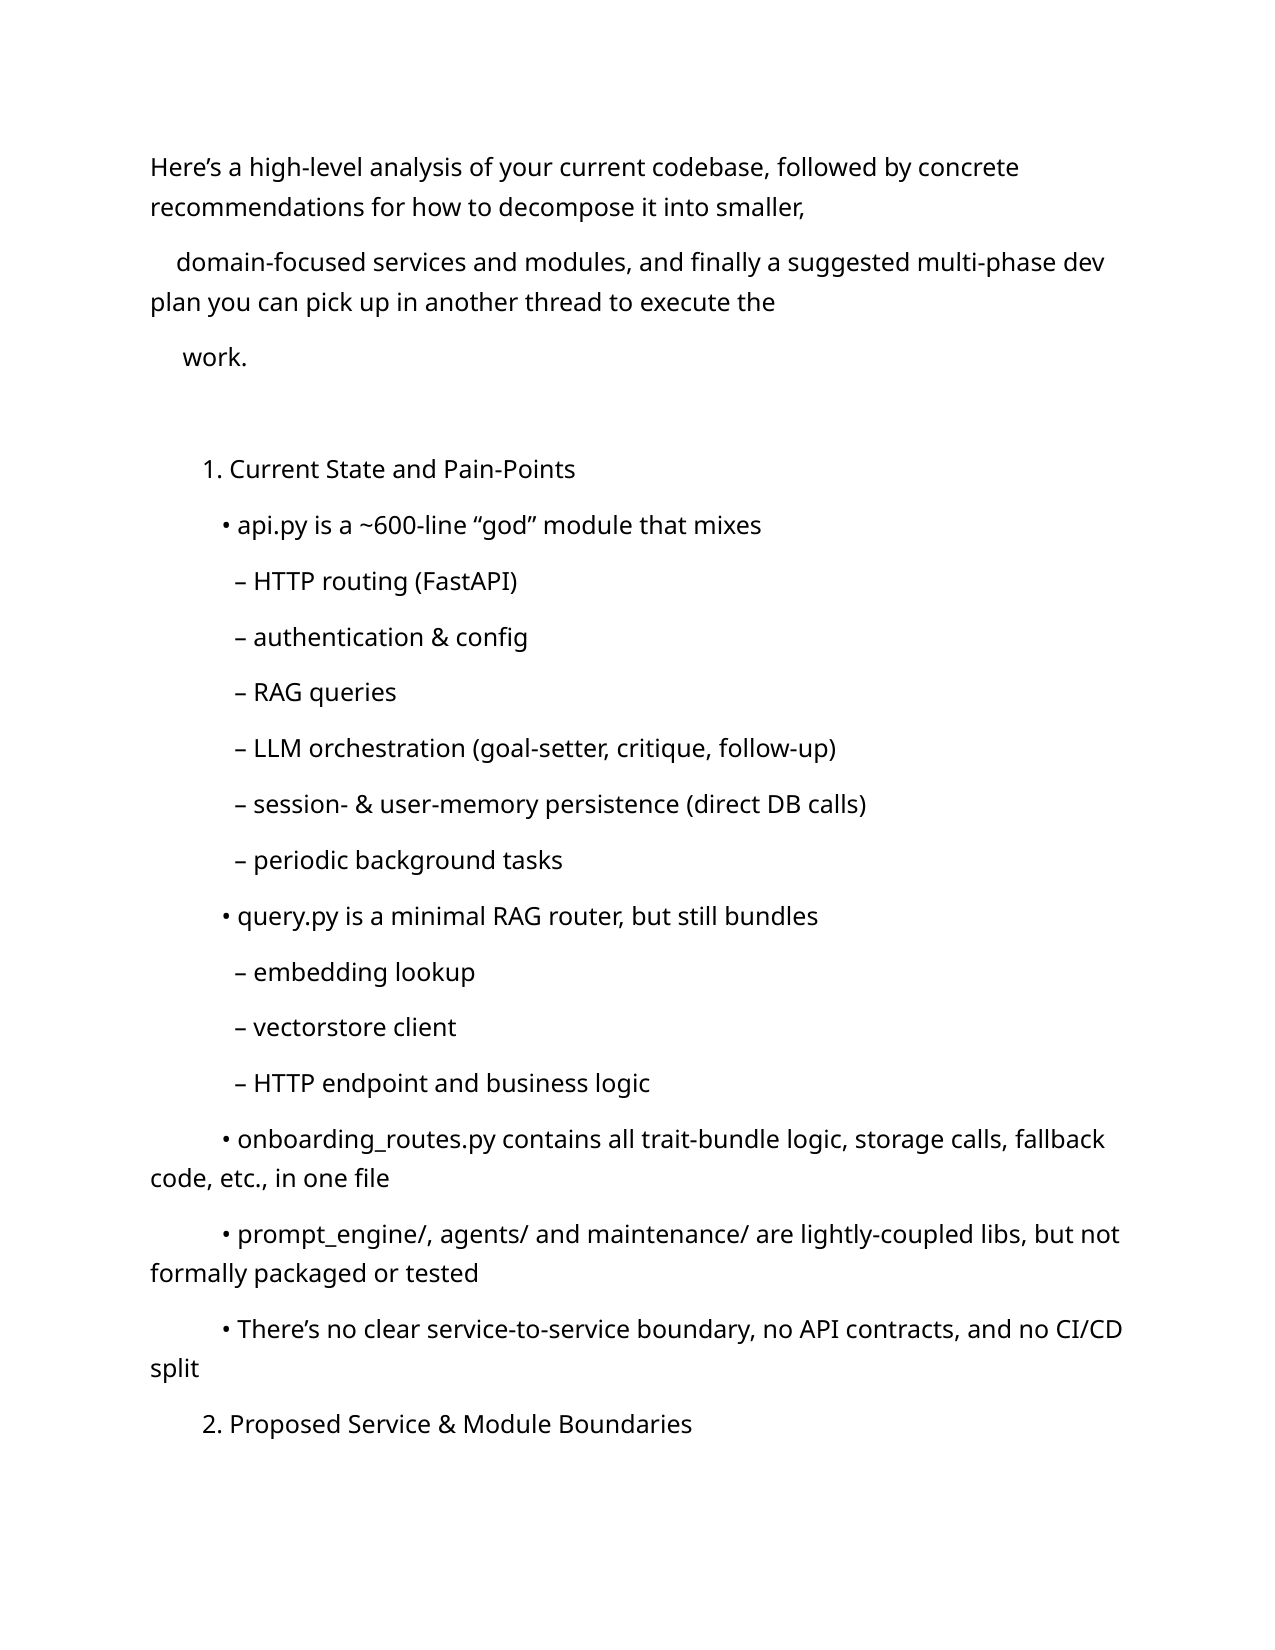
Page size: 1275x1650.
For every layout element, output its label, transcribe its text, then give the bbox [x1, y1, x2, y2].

text • api.py is a ~600-line “god” module that mixes [150, 507, 1125, 542]
text – RAG queries [150, 675, 1125, 709]
text • onboarding_routes.py contains all trait-bundle logic, storage calls, fallback code, etc., in one file [150, 1122, 1125, 1195]
text Here’s a high-level analysis of your current codebase, followed by concrete recommendations for how to decompose it into smaller, [150, 150, 1125, 223]
text 2. Proposed Service & Module Boundaries [150, 1407, 1125, 1441]
text work. [150, 340, 1125, 374]
text – HTTP endpoint and business logic [150, 1066, 1125, 1100]
text • There’s no clear service-to-service boundary, no API contracts, and no CI/CD split [150, 1312, 1125, 1385]
text – LLM orchestration (goal-setter, critique, follow-up) [150, 731, 1125, 765]
text – periodic background tasks [150, 842, 1125, 877]
text – session- & user-memory persistence (direct DB calls) [150, 787, 1125, 821]
text • prompt_engine/, agents/ and maintenance/ are lightly-coupled libs, but not formally packaged or tested [150, 1217, 1125, 1290]
text – HTTP routing (FastAPI) [150, 563, 1125, 597]
text – vectorstore client [150, 1010, 1125, 1044]
text 1. Current State and Pain-Points [150, 452, 1125, 486]
text domain-focused services and modules, and finally a suggested multi-phase dev plan you can pick up in another thread to execute the [150, 245, 1125, 318]
text – embedding lookup [150, 954, 1125, 988]
text • query.py is a minimal RAG router, but still bundles [150, 898, 1125, 932]
text – authentication & config [150, 619, 1125, 653]
